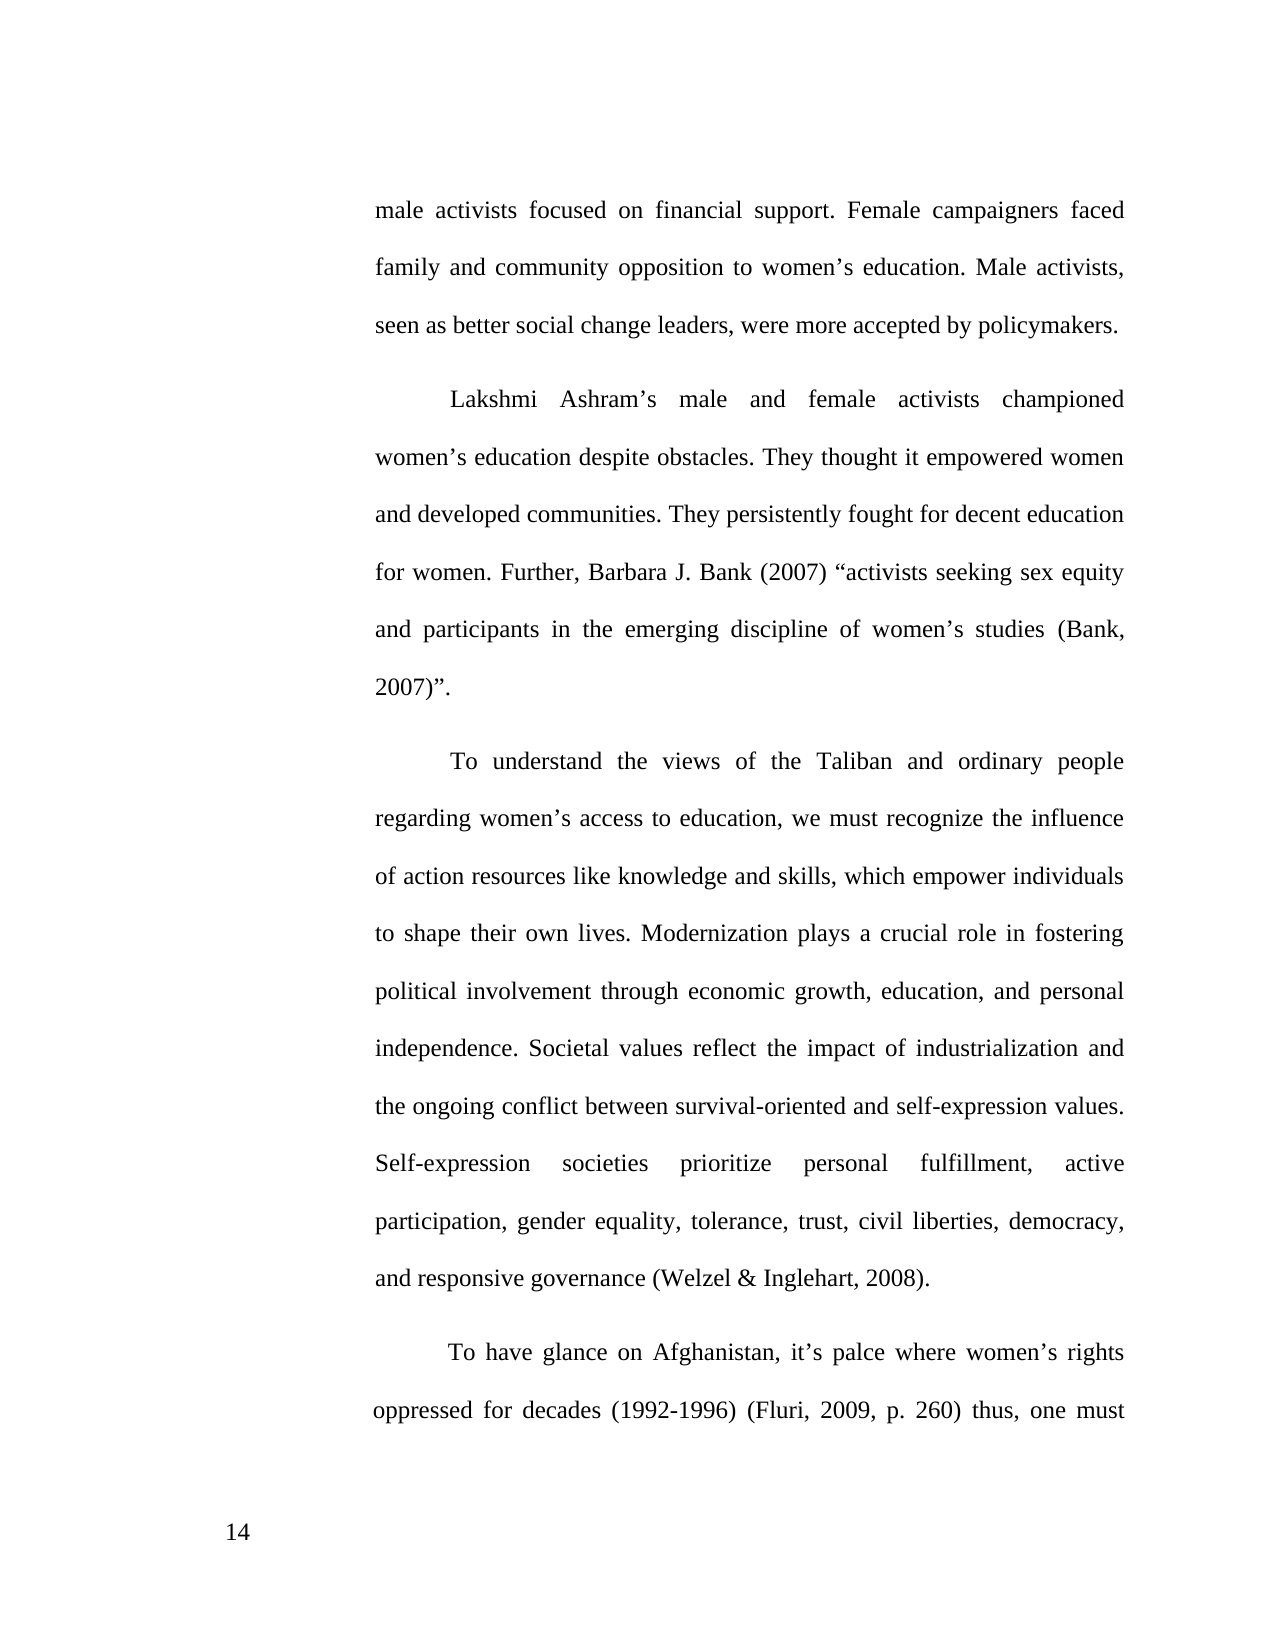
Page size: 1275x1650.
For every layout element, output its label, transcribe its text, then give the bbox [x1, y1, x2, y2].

text Lakshmi Ashram’s male and female activists championed women’s education despite obstacles. They thought it empowered women and developed communities. They persistently fought for decent education for women. Further, Barbara J. Bank (2007) “activists seeking sex equity and participants in the emerging discipline of women’s studies”. [375, 384, 1125, 700]
text To understand the views of the Taliban and ordinary people regarding women’s access to education, we must recognize the influence of action resources like knowledge and skills, which empower individuals to shape their own lives. Modernization plays a crucial role in fostering political involvement through economic growth, education, and personal independence. Societal values reflect the impact of industrialization and the ongoing conflict between survival-oriented and self-expression values. Self-expression societies prioritize personal fulfillment, active participation, gender equality, tolerance, trust, civil liberties, democracy, and responsive governance. [375, 746, 1125, 1292]
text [373, 1337, 1125, 1424]
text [375, 195, 1125, 339]
